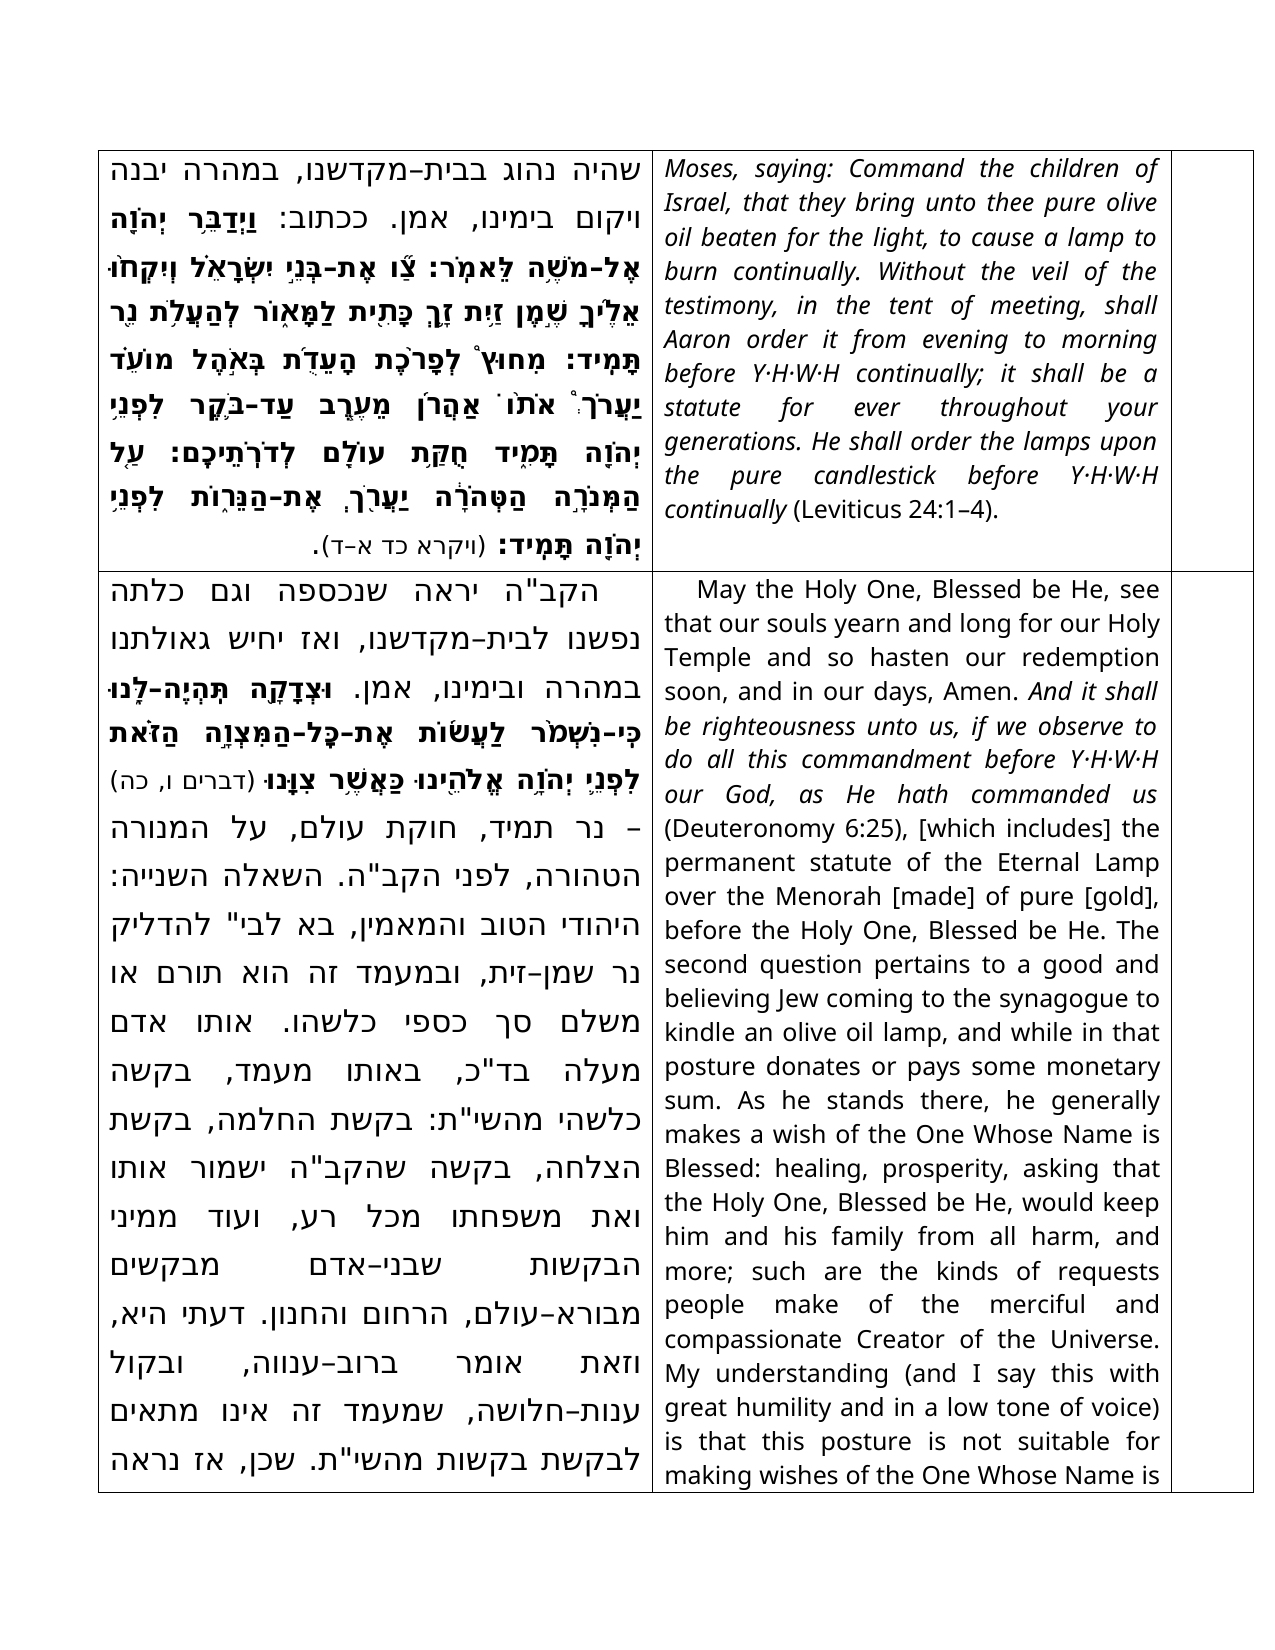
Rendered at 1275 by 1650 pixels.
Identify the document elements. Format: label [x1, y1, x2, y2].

table_cell [1172, 572, 1253, 1492]
table_cell [1172, 151, 1253, 571]
table_cell [99, 572, 652, 1492]
table_cell [653, 151, 1171, 571]
table_cell [99, 151, 652, 571]
table_cell [653, 572, 1171, 1492]
